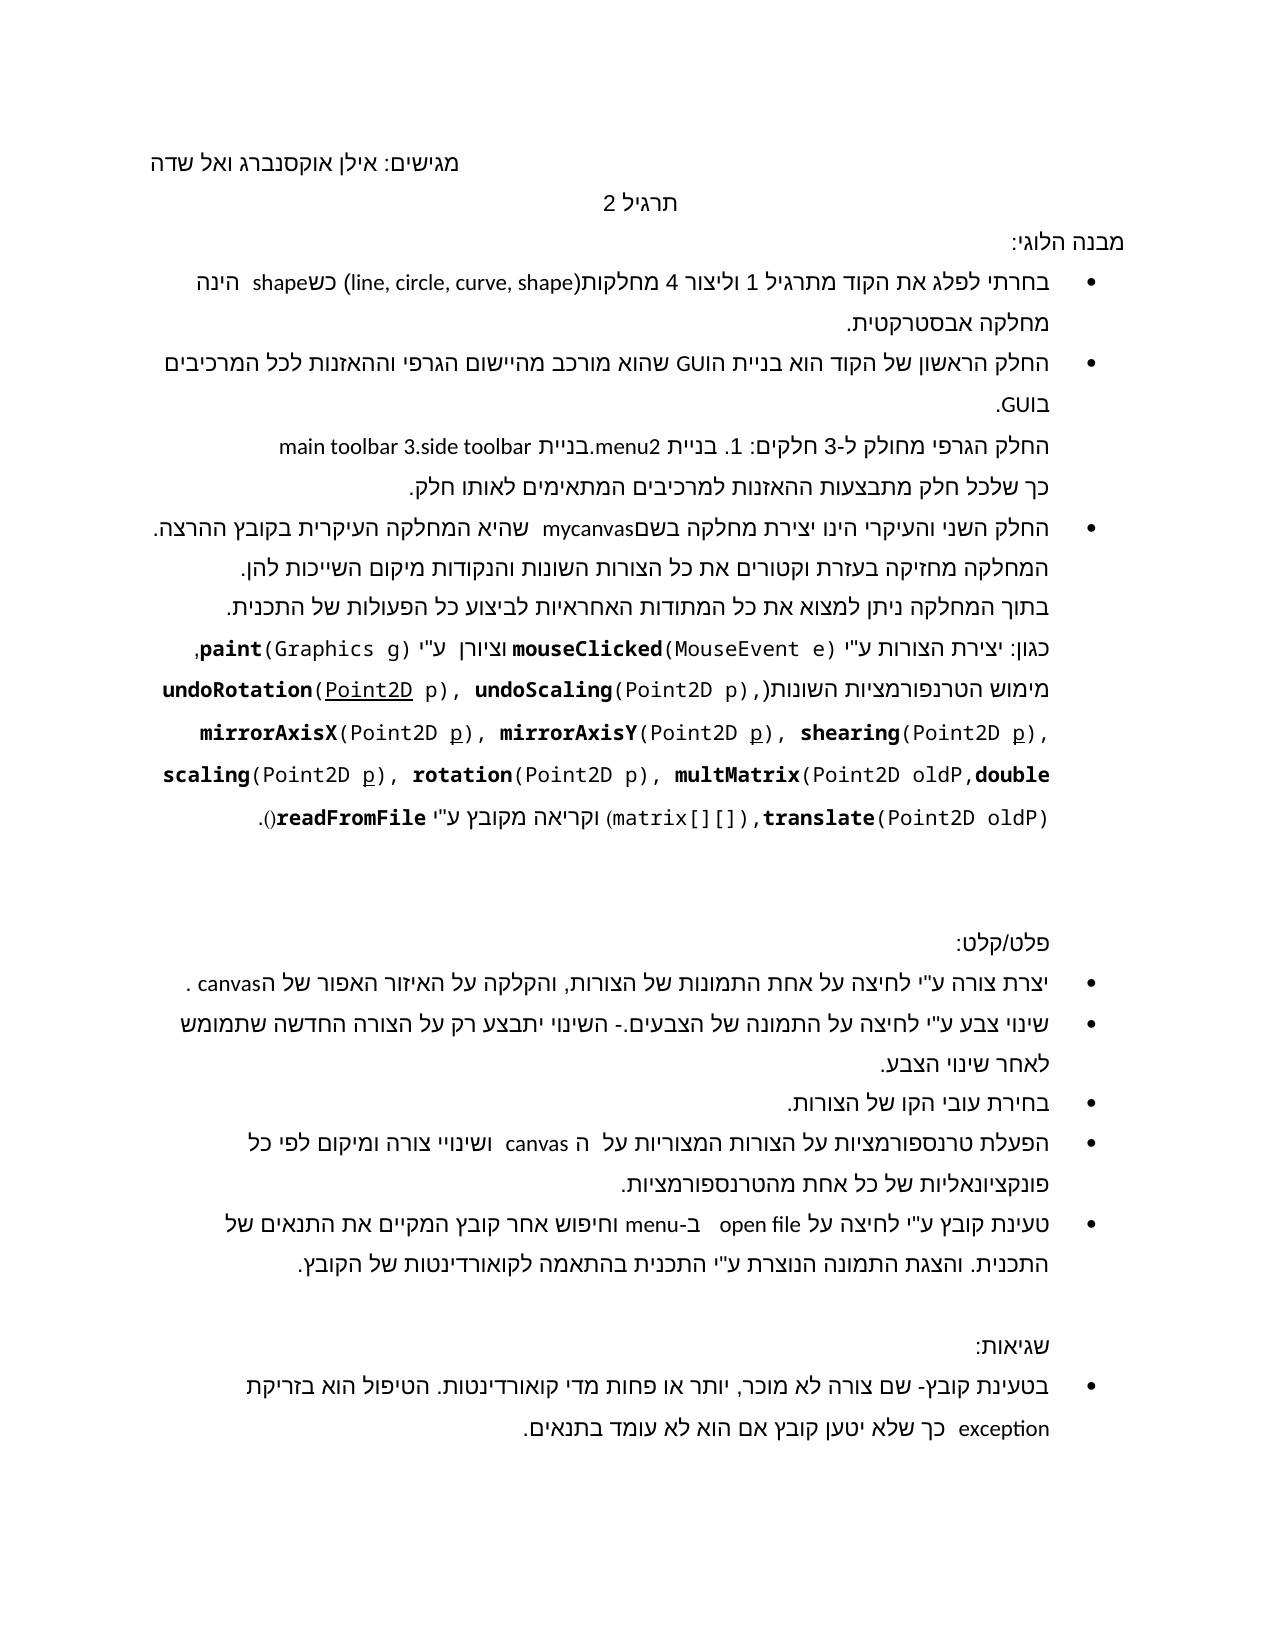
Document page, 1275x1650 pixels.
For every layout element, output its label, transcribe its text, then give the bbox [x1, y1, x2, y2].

list שינוי צבע ע"י לחיצה על התמונה של הצבעים.- השינוי יתבצע רק על הצורה החדשה שתמומש לאחר שינוי הצבע. [150, 1011, 1087, 1077]
list בחרתי לפלג את הקוד מתרגיל 1 וליצור 4 מחלקות(line, circle, curve, shape) כשshape הינה מחלקה אבסטרקטית. [150, 268, 1087, 336]
list בחירת עובי הקו של הצורות. [150, 1090, 1087, 1116]
list החלק הראשון של הקוד הוא בניית הGUI שהוא מורכב מהיישום הגרפי וההאזנות לכל המרכיבים בGUI. [150, 349, 1087, 418]
list החלק הגרפי מחולק ל-3 חלקים: 1. בניית menu2.בניית main toolbar 3.side toolbar [150, 432, 1050, 460]
list כך שלכל חלק מתבצעות ההאזנות למרכיבים המתאימים לאותו חלק. [150, 474, 1050, 501]
list פלט/קלט: [150, 930, 1050, 956]
list בתוך המחלקה ניתן למצוא את כל המתודות האחראיות לביצוע כל הפעולות של התכנית. [150, 594, 1050, 621]
list שגיאות: [150, 1333, 1050, 1359]
text תרגיל 2 [150, 189, 1125, 216]
list טעינת קובץ ע"י לחיצה על open file ב-menu וחיפוש אחר קובץ המקיים את התנאים של התכנית. והצגת התמונה הנוצרת ע"י התכנית בהתאמה לקואורדינטות של הקובץ. [150, 1210, 1087, 1278]
list הפעלת טרנספורמציות על הצורות המצוריות על ה canvas ושינויי צורה ומיקום לפי כל פונקציונאליות של כל אחת מהטרנספורמציות. [150, 1129, 1087, 1197]
text מבנה הלוגי: [150, 229, 1125, 255]
list יצרת צורה ע"י לחיצה על אחת התמונות של הצורות, והקלקה על האיזור האפור של הcanvas . [150, 969, 1087, 997]
list בטעינת קובץ- שם צורה לא מוכר, יותר או פחות מדי קואורדינטות. הטיפול הוא בזריקת exception כך שלא יטען קובץ אם הוא לא עומד בתנאים. [150, 1372, 1087, 1442]
list החלק השני והעיקרי הינו יצירת מחלקה בשםmycanvas שהיא המחלקה העיקרית בקובץ ההרצה.המחלקה מחזיקה בעזרת וקטורים את כל הצורות השונות והנקודות מיקום השייכות להן. [150, 514, 1087, 581]
text מגישים: אילן אוקסנברג ואל שדה [150, 150, 1125, 176]
list כגון: יצירת הצורות ע"י mouseClicked(MouseEvent e) וציורן ע"י paint(Graphics g), מימוש הטרנפורמציות השונות(undoRotation(Point2D p), undoScaling(Point2D p), mirrorAxisX(Point2D p), mirrorAxisY(Point2D p), shearing(Point2D p), scaling(Point2D p), rotation(Point2D p), multMatrix(Point2D oldP,double matrix[][]),translate(Point2D oldP)) וקריאה מקובץ ע"י readFromFile(). [150, 634, 1050, 832]
